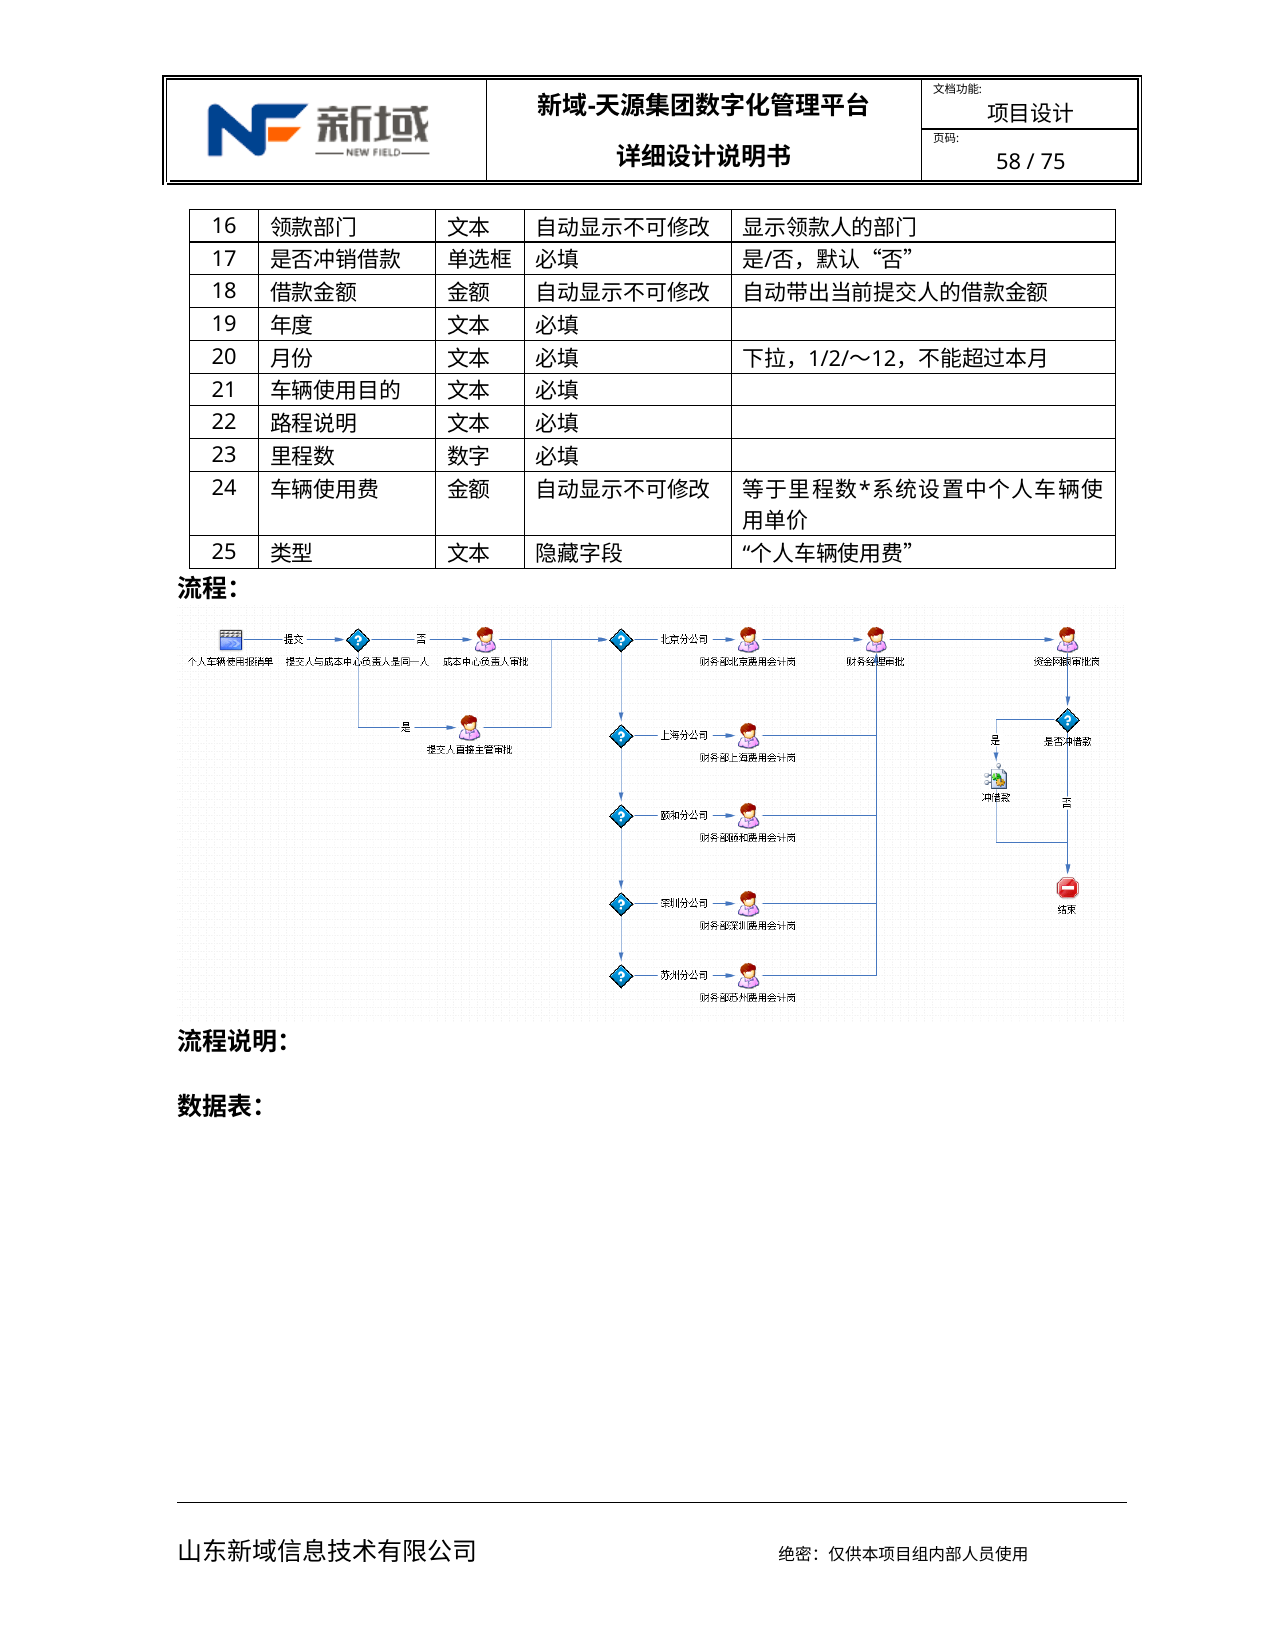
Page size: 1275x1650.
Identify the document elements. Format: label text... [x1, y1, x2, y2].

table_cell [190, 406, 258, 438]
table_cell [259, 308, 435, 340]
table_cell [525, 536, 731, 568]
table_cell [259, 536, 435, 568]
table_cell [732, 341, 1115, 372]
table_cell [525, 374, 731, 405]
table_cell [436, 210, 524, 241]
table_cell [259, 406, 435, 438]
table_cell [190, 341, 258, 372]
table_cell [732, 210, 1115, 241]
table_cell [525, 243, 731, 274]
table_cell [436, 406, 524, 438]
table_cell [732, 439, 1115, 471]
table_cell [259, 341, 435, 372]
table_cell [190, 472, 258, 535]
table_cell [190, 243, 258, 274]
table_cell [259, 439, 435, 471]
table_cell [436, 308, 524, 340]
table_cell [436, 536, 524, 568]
text 流程说明： [177, 1022, 1127, 1058]
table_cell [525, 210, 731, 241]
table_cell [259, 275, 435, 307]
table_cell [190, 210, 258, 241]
text 流程： [177, 569, 1127, 605]
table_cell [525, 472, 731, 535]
picture [177, 605, 1126, 1022]
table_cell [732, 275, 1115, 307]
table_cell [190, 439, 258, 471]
text 数据表： [177, 1087, 1127, 1123]
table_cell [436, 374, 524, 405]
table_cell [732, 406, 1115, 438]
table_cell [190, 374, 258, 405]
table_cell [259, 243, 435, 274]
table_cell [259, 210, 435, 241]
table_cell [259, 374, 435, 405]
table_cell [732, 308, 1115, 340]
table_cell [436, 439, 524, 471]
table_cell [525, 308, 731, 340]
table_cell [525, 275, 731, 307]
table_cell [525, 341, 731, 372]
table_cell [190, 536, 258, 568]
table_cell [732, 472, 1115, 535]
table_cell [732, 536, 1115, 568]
picture [176, 98, 476, 162]
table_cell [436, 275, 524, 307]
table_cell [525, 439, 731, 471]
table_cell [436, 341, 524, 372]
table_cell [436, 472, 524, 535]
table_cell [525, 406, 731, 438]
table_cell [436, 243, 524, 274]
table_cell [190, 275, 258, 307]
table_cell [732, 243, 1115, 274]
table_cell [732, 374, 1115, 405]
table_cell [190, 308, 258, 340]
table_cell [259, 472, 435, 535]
